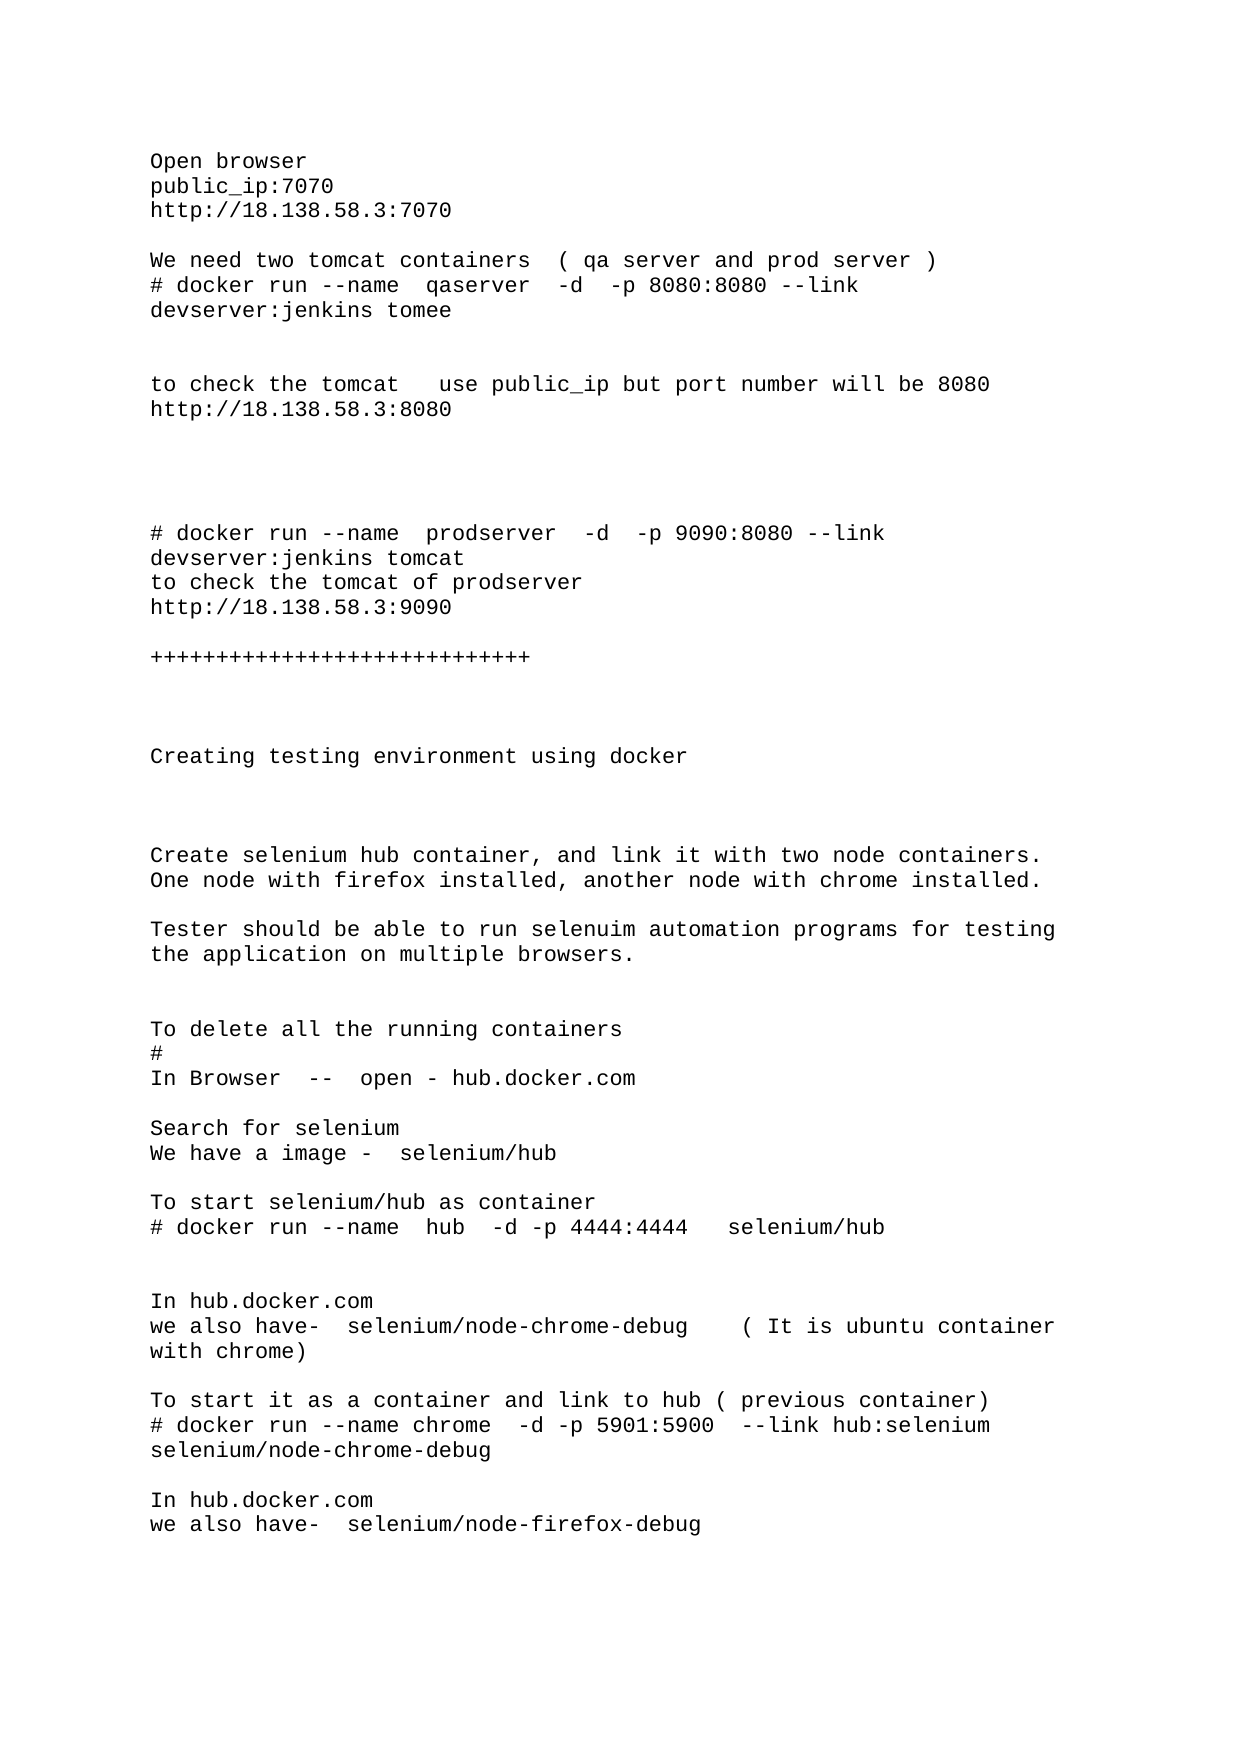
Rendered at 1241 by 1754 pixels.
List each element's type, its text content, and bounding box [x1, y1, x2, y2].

text # docker run --name hub -d -p 4444:4444 selenium/hub [150, 1216, 1090, 1241]
text Search for selenium [150, 1117, 1090, 1142]
text # docker run --name chrome -d -p 5901:5900 --link hub:selenium selenium/node-chrome-debug [150, 1414, 1090, 1464]
text In hub.docker.com [150, 1290, 1090, 1315]
text Creating testing environment using docker [150, 745, 1090, 770]
text to check the tomcat of prodserver [150, 571, 1090, 596]
text http://18.138.58.3:7070 [150, 199, 1090, 224]
text to check the tomcat use public_ip but port number will be 8080 [150, 373, 1090, 398]
text http://18.138.58.3:9090 [150, 596, 1090, 621]
text To start selenium/hub as container [150, 1191, 1090, 1216]
text # docker run --name prodserver -d -p 9090:8080 --link devserver:jenkins tomcat [150, 522, 1090, 571]
text We need two tomcat containers ( qa server and prod server ) [150, 249, 1090, 274]
text In Browser -- open - hub.docker.com [150, 1067, 1090, 1092]
text To start it as a container and link to hub ( previous container) [150, 1389, 1090, 1414]
text http://18.138.58.3:8080 [150, 398, 1090, 423]
text Tester should be able to run selenuim automation programs for testing the application on multiple browsers. [150, 918, 1090, 968]
text # [150, 1042, 1090, 1067]
text +++++++++++++++++++++++++++++ [150, 646, 1090, 671]
text we also have- selenium/node-chrome-debug ( It is ubuntu container with chrome) [150, 1315, 1090, 1365]
text To delete all the running containers [150, 1018, 1090, 1042]
text We have a image - selenium/hub [150, 1142, 1090, 1166]
text # docker run --name qaserver -d -p 8080:8080 --link devserver:jenkins tomee [150, 274, 1090, 323]
text public_ip:7070 [150, 175, 1090, 199]
text One node with firefox installed, another node with chrome installed. [150, 869, 1090, 894]
text Create selenium hub container, and link it with two node containers. [150, 844, 1090, 869]
text In hub.docker.com [150, 1489, 1090, 1513]
text Open browser [150, 150, 1090, 175]
text we also have- selenium/node-firefox-debug [150, 1513, 1090, 1538]
